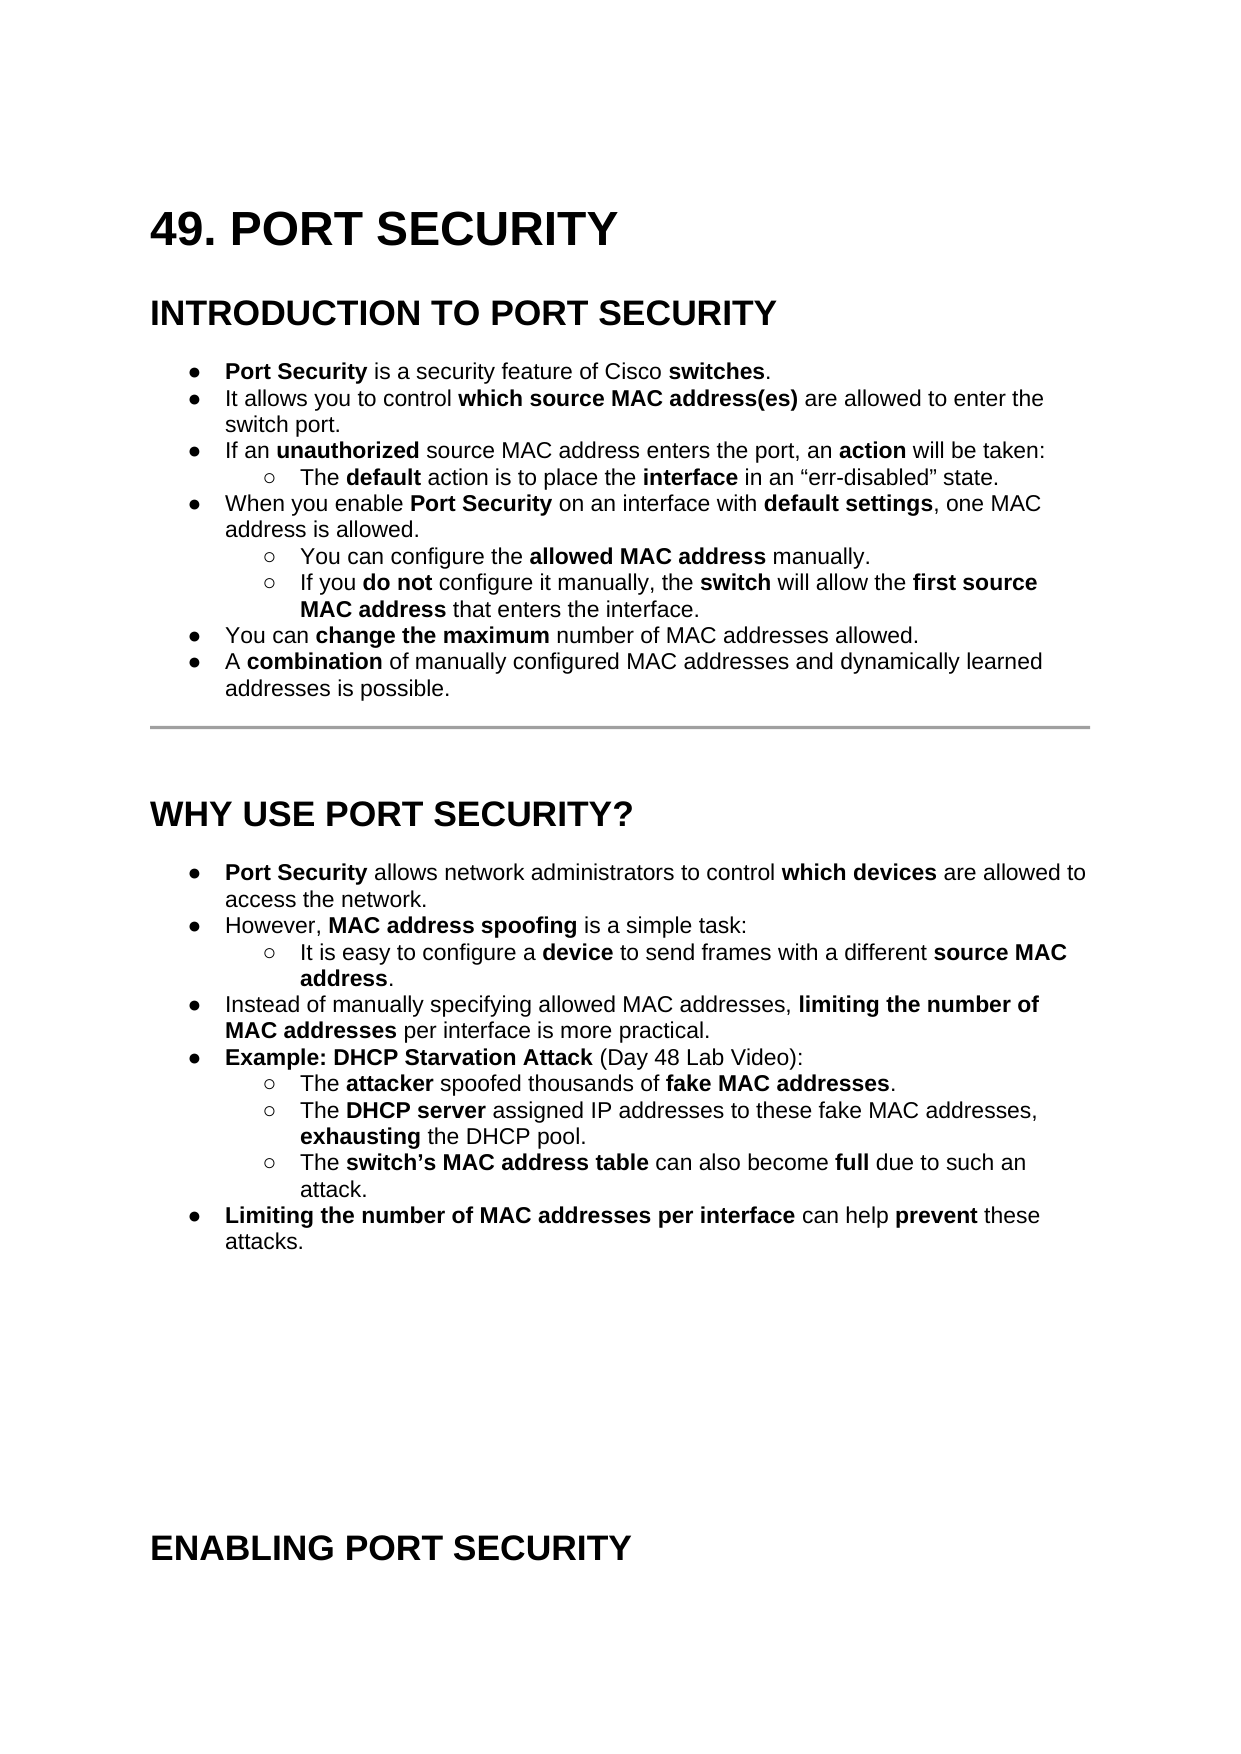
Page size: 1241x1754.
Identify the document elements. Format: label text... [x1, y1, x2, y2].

list The attacker spoofed thousands of fake MAC addresses. [262, 1070, 1090, 1097]
list Port Security allows network administrators to control which devices are allowed to access the network. [187, 859, 1090, 912]
subtitle ENABLING PORT SECURITY [150, 1527, 1090, 1568]
list If you do not configure it manually, the switch will allow the first source MAC address that enters the interface. [262, 569, 1090, 622]
list It is easy to configure a device to send frames with a different source MAC address. [262, 938, 1090, 991]
list The DHCP server assigned IP addresses to these fake MAC addresses, exhausting the DHCP pool. [262, 1097, 1090, 1149]
subtitle INTRODUCTION TO PORT SECURITY [150, 293, 1090, 333]
list The default action is to place the interface in an “err-disabled” state. [262, 464, 1090, 490]
subtitle 49. PORT SECURITY [150, 200, 1090, 255]
list When you enable Port Security on an interface with default settings, one MAC address is allowed. [187, 490, 1090, 543]
list Example: DHCP Starvation Attack (Day 48 Lab Video): [187, 1044, 1090, 1070]
list You can change the maximum number of MAC addresses allowed. [187, 622, 1090, 648]
list It allows you to control which source MAC address(es) are allowed to enter the switch port. [187, 385, 1090, 437]
subtitle WHY USE PORT SECURITY? [150, 794, 1090, 834]
list Port Security is a security feature of Cisco switches. [187, 358, 1090, 385]
list A combination of manually configured MAC addresses and dynamically learned addresses is possible. [187, 648, 1090, 701]
list The switch’s MAC address table can also become full due to such an attack. [262, 1149, 1090, 1202]
list You can configure the allowed MAC address manually. [262, 543, 1090, 569]
list However, MAC address spoofing is a simple task: [187, 912, 1090, 938]
list If an unauthorized source MAC address enters the port, an action will be taken: [187, 437, 1090, 464]
list Limiting the number of MAC addresses per interface can help prevent these attacks. [187, 1202, 1090, 1255]
list Instead of manually specifying allowed MAC addresses, limiting the number of MAC addresses per interface is more practical. [187, 991, 1090, 1044]
